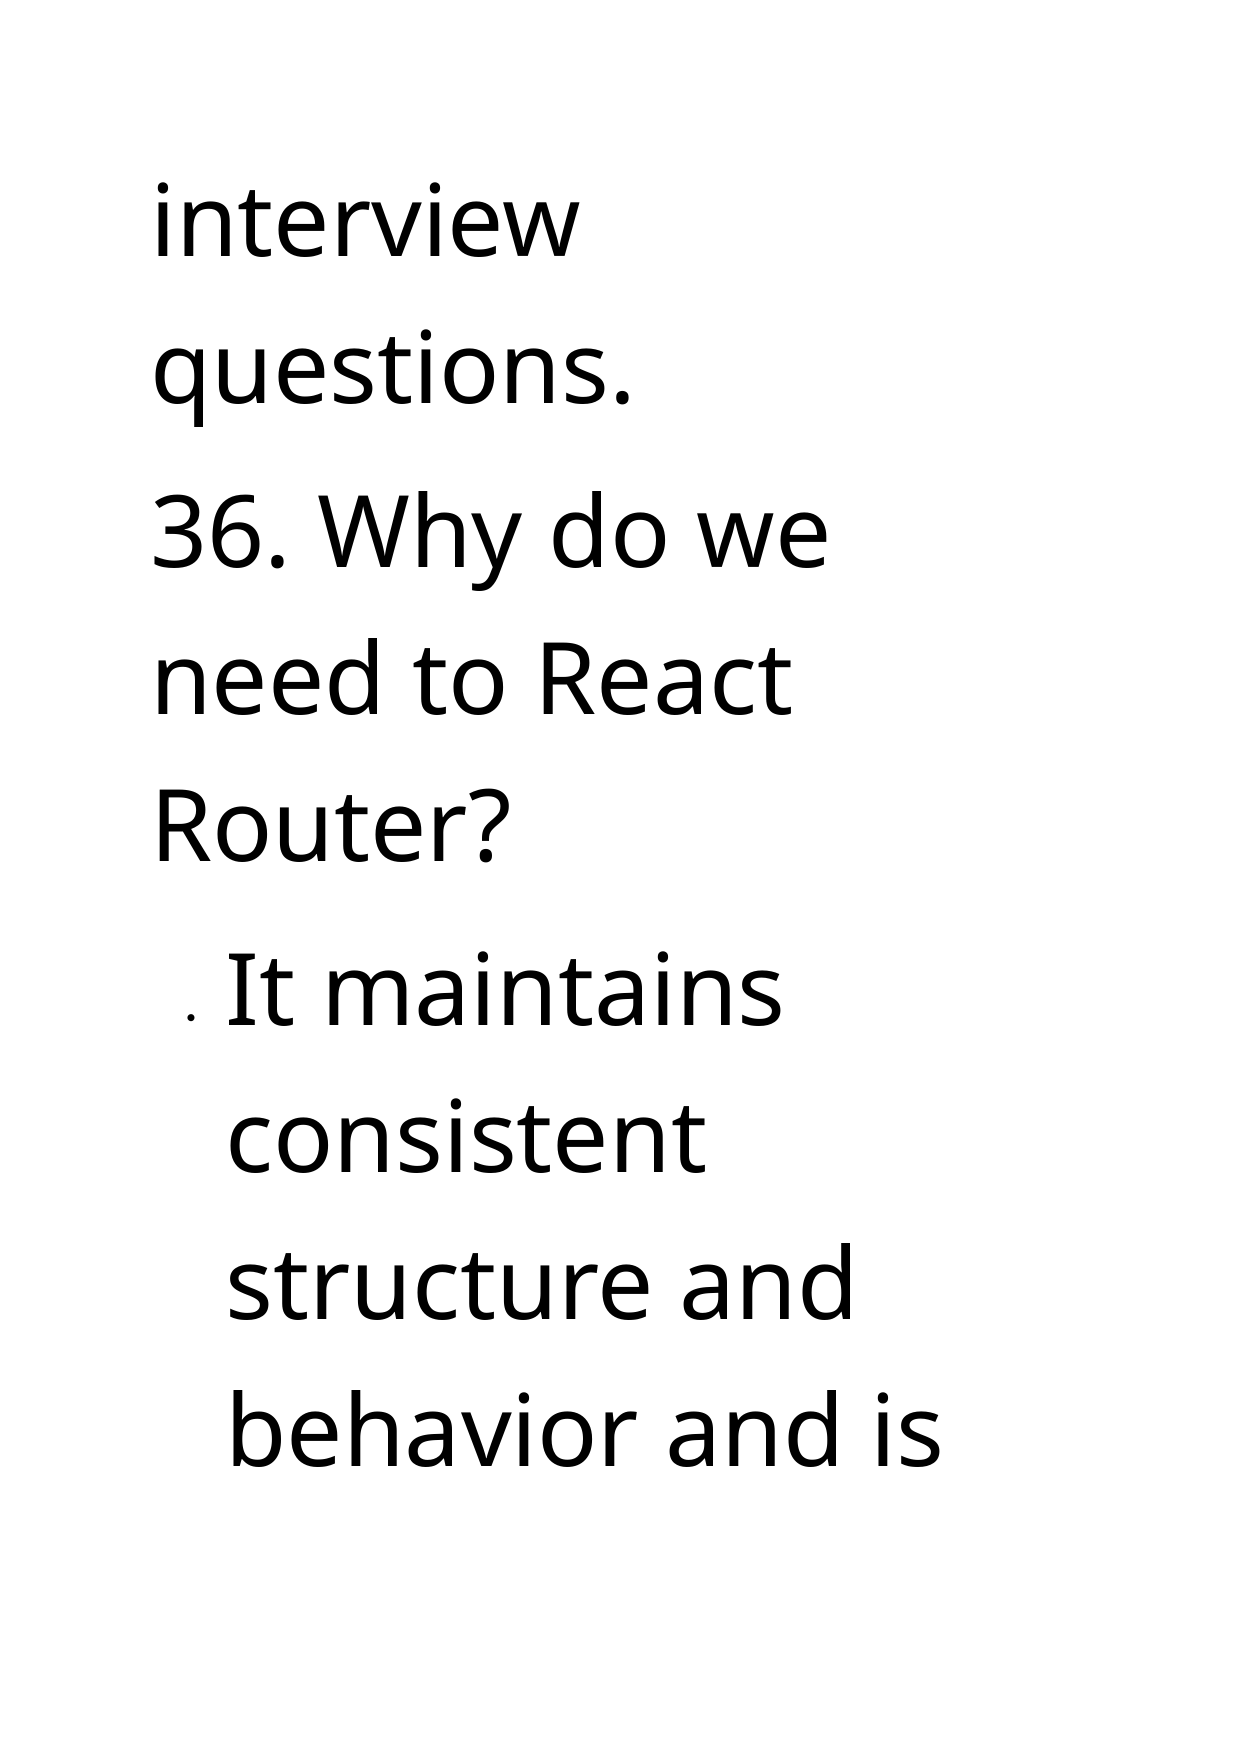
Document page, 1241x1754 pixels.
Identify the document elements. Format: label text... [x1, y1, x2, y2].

text 36. Why do we need to React Router? [150, 461, 1090, 891]
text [150, 150, 1090, 433]
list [187, 919, 1090, 1496]
